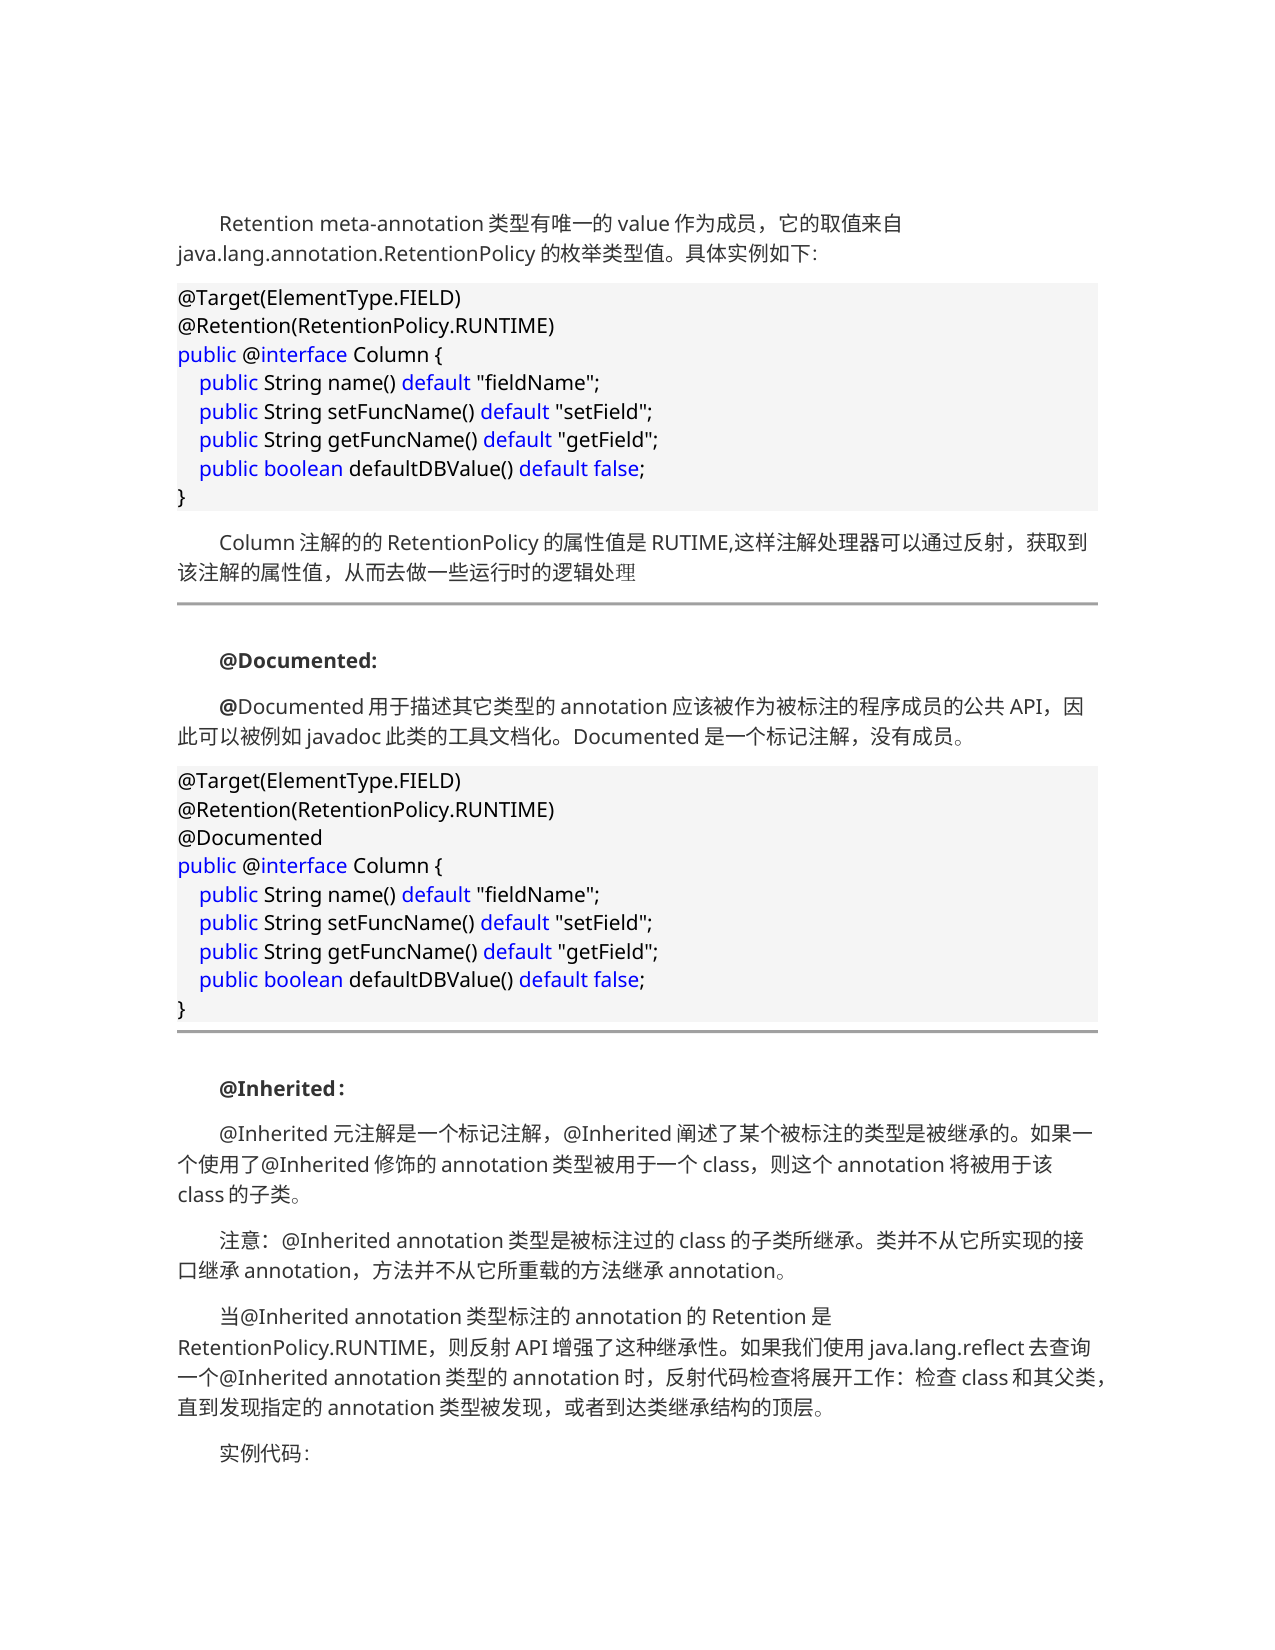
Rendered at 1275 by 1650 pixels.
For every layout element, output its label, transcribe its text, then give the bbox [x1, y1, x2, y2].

text public String name() default "fieldName"; [177, 368, 1098, 397]
text } [177, 994, 1098, 1022]
text Column注解的的RetentionPolicy的属性值是RUTIME,这样注解处理器可以通过反射，获取到该注解的属性值，从而去做一些运行时的逻辑处理 [177, 526, 1098, 587]
text public boolean defaultDBValue() default false; [177, 965, 1098, 994]
text public String setFuncName() default "setField"; [177, 397, 1098, 425]
text public String getFuncName() default "getField"; [177, 425, 1098, 454]
text @Documented: [177, 646, 1098, 674]
text public String getFuncName() default "getField"; [177, 937, 1098, 965]
text 实例代码： [177, 1437, 1098, 1468]
text public @interface Column { [177, 340, 1098, 368]
text public @interface Column { [177, 852, 1098, 880]
text @Inherited： [177, 1074, 1098, 1102]
text 当@Inherited annotation类型标注的annotation的Retention是RetentionPolicy.RUNTIME，则反射API增强了这种继承性。如果我们使用java.lang.reflect去查询一个@Inherited annotation类型的annotation时，反射代码检查将展开工作：检查class和其父类，直到发现指定的annotation类型被发现，或者到达类继承结构的顶层。 [177, 1301, 1098, 1422]
text 注意：@Inherited annotation类型是被标注过的class的子类所继承。类并不从它所实现的接口继承annotation，方法并不从它所重载的方法继承annotation。 [177, 1224, 1098, 1285]
text @Documented用于描述其它类型的annotation应该被作为被标注的程序成员的公共API，因此可以被例如javadoc此类的工具文档化。Documented是一个标记注解，没有成员。 [177, 690, 1098, 751]
text @Inherited 元注解是一个标记注解，@Inherited阐述了某个被标注的类型是被继承的。如果一个使用了@Inherited修饰的annotation类型被用于一个class，则这个annotation将被用于该class的子类。 [177, 1118, 1098, 1209]
text public String name() default "fieldName"; [177, 880, 1098, 908]
text @Target(ElementType.FIELD) [177, 283, 1098, 311]
text @Retention(RetentionPolicy.RUNTIME) [177, 311, 1098, 340]
text @Documented [177, 823, 1098, 852]
text public boolean defaultDBValue() default false; [177, 454, 1098, 482]
text Retention meta-annotation类型有唯一的value作为成员，它的取值来自java.lang.annotation.RetentionPolicy的枚举类型值。具体实例如下： [177, 207, 1098, 267]
text @Target(ElementType.FIELD) [177, 766, 1098, 795]
text public String setFuncName() default "setField"; [177, 908, 1098, 937]
text @Retention(RetentionPolicy.RUNTIME) [177, 795, 1098, 823]
text } [177, 482, 1098, 511]
